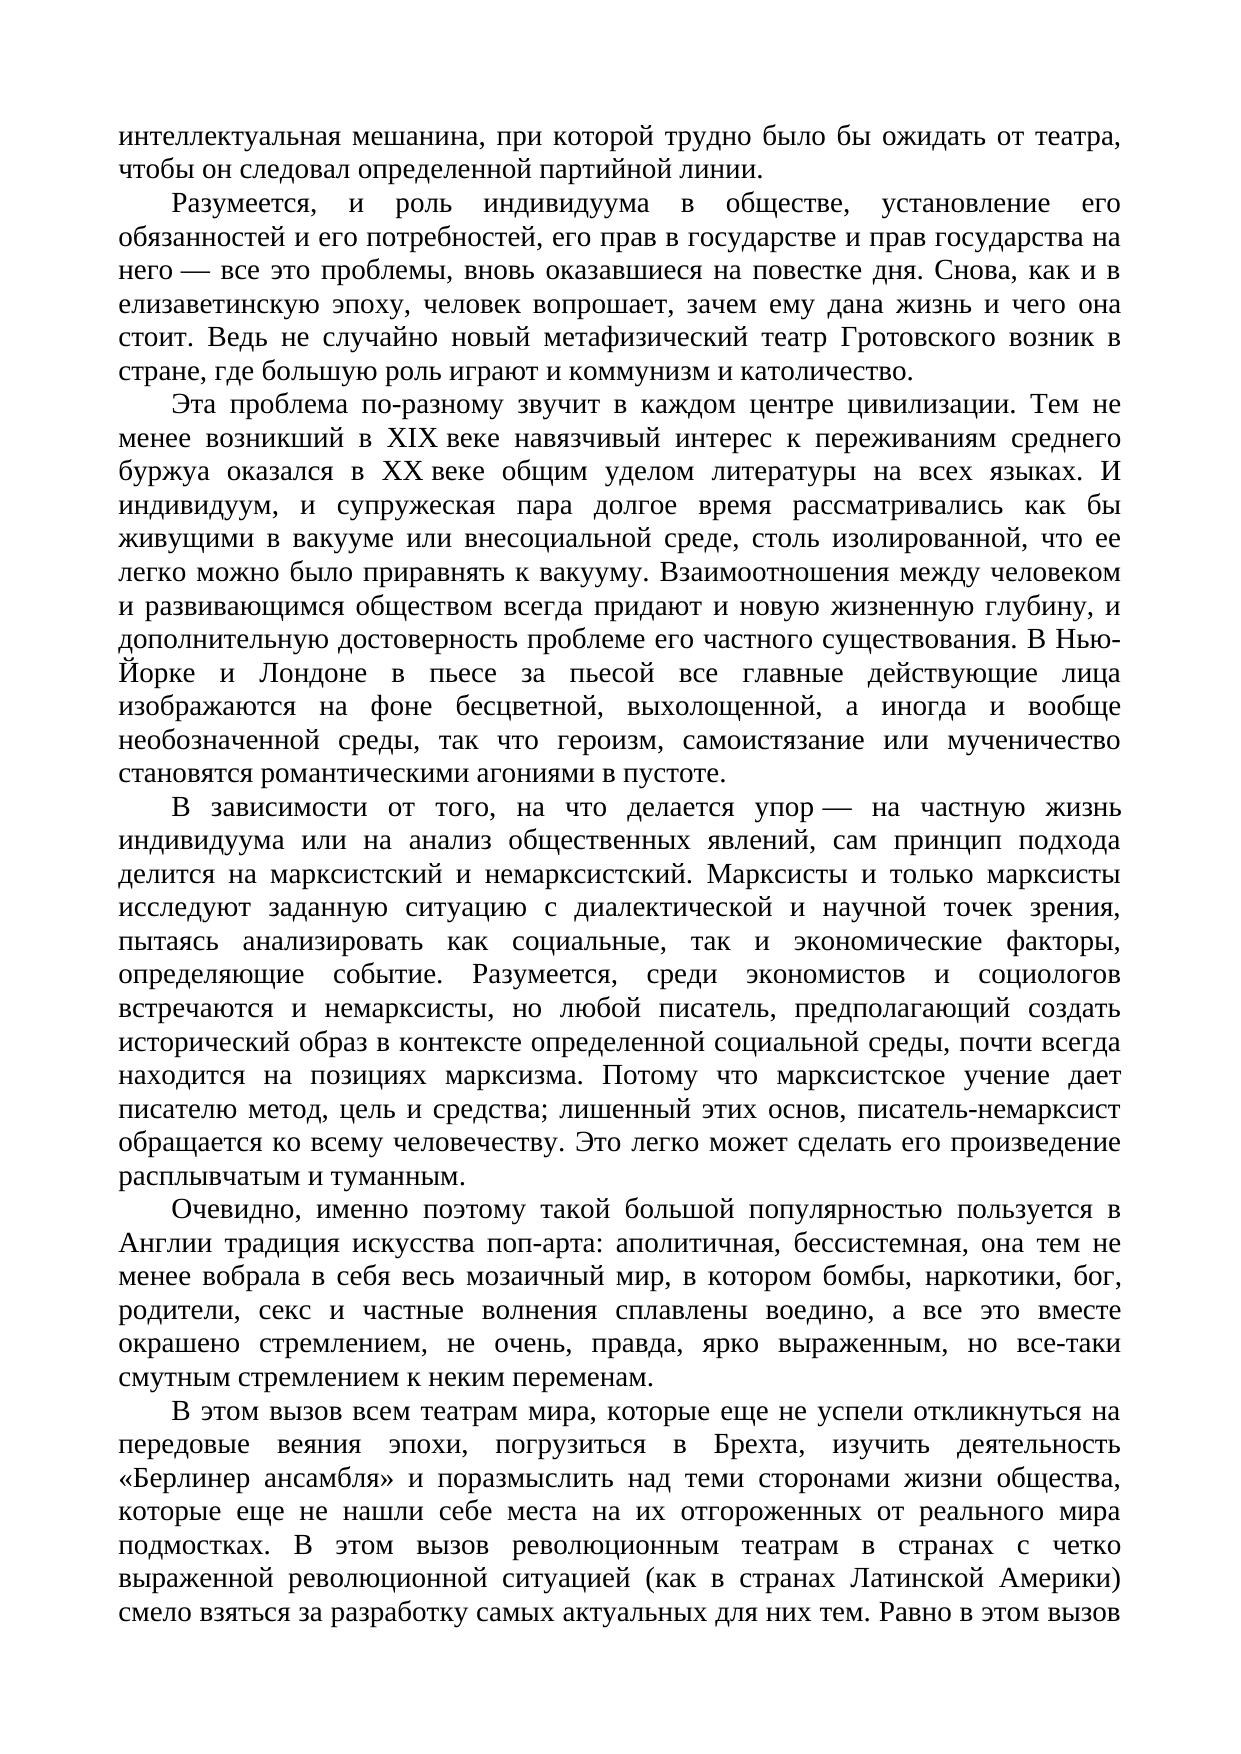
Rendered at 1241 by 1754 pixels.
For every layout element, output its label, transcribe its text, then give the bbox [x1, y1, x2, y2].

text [118, 118, 1122, 185]
text В зависимости от того, на что делается упор — на частную жизнь индивидуума или на анализ общественных явлений, сам принцип подхода делится на марксистский и немарксистский. Марксисты и только марксисты исследуют заданную ситуацию с диалектической и научной точек зрения, пытаясь анализировать как социальные, так и экономические факторы, определяющие событие. Разумеется, среди экономистов и социологов встречаются и немарксисты, но любой писатель, предполагающий создать исторический образ в контексте определенной социальной среды, почти всегда находится на позициях марксизма. Потому что марксистское учение дает писателю метод, цель и средства; лишенный этих основ, писатель-немарксист обращается ко всему человечеству. Это легко может сделать его произведение расплывчатым и туманным. [118, 789, 1122, 1191]
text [118, 1393, 1122, 1627]
text Очевидно, именно поэтому такой большой популярностью пользуется в Англии традиция искусства поп-арта: аполитичная, бессистемная, она тем не менее вобрала в себя весь мозаичный мир, в котором бомбы, {142} наркотики, бог, родители, секс и частные волнения сплавлены воедино, а все это вместе окрашено стремлением, не очень, правда, ярко выраженным, но все-таки смутным стремлением к неким переменам. [118, 1191, 1122, 1393]
text {141} Эта проблема по-разному звучит в каждом центре цивилизации. Тем не менее возникший в XIX веке навязчивый интерес к переживаниям среднего буржуа оказался в XX веке общим уделом литературы на всех языках. И индивидуум, и супружеская пара долгое время рассматривались как бы живущими в вакууме или внесоциальной среде, столь изолированной, что ее легко можно было приравнять к вакууму. Взаимоотношения между человеком и развивающимся обществом всегда придают и новую жизненную глубину, и дополнительную достоверность проблеме его частного существования. В Нью-Йорке и Лондоне в пьесе за пьесой все главные действующие лица изображаются на фоне бесцветной, выхолощенной, а иногда и вообще необозначенной среды, так что героизм, самоистязание или мученичество становятся романтическими агониями в пустоте. [118, 386, 1122, 789]
text Разумеется, и роль индивидуума в обществе, установление его обязанностей и его потребностей, его прав в государстве и прав государства на него — все это проблемы, вновь оказавшиеся на повестке дня. Снова, как и в елизаветинскую эпоху, человек вопрошает, зачем ему дана жизнь и чего она стоит. Ведь не случайно новый метафизический театр Гротовского возник в стране, где большую роль играют и коммунизм и католичество. [118, 185, 1122, 386]
